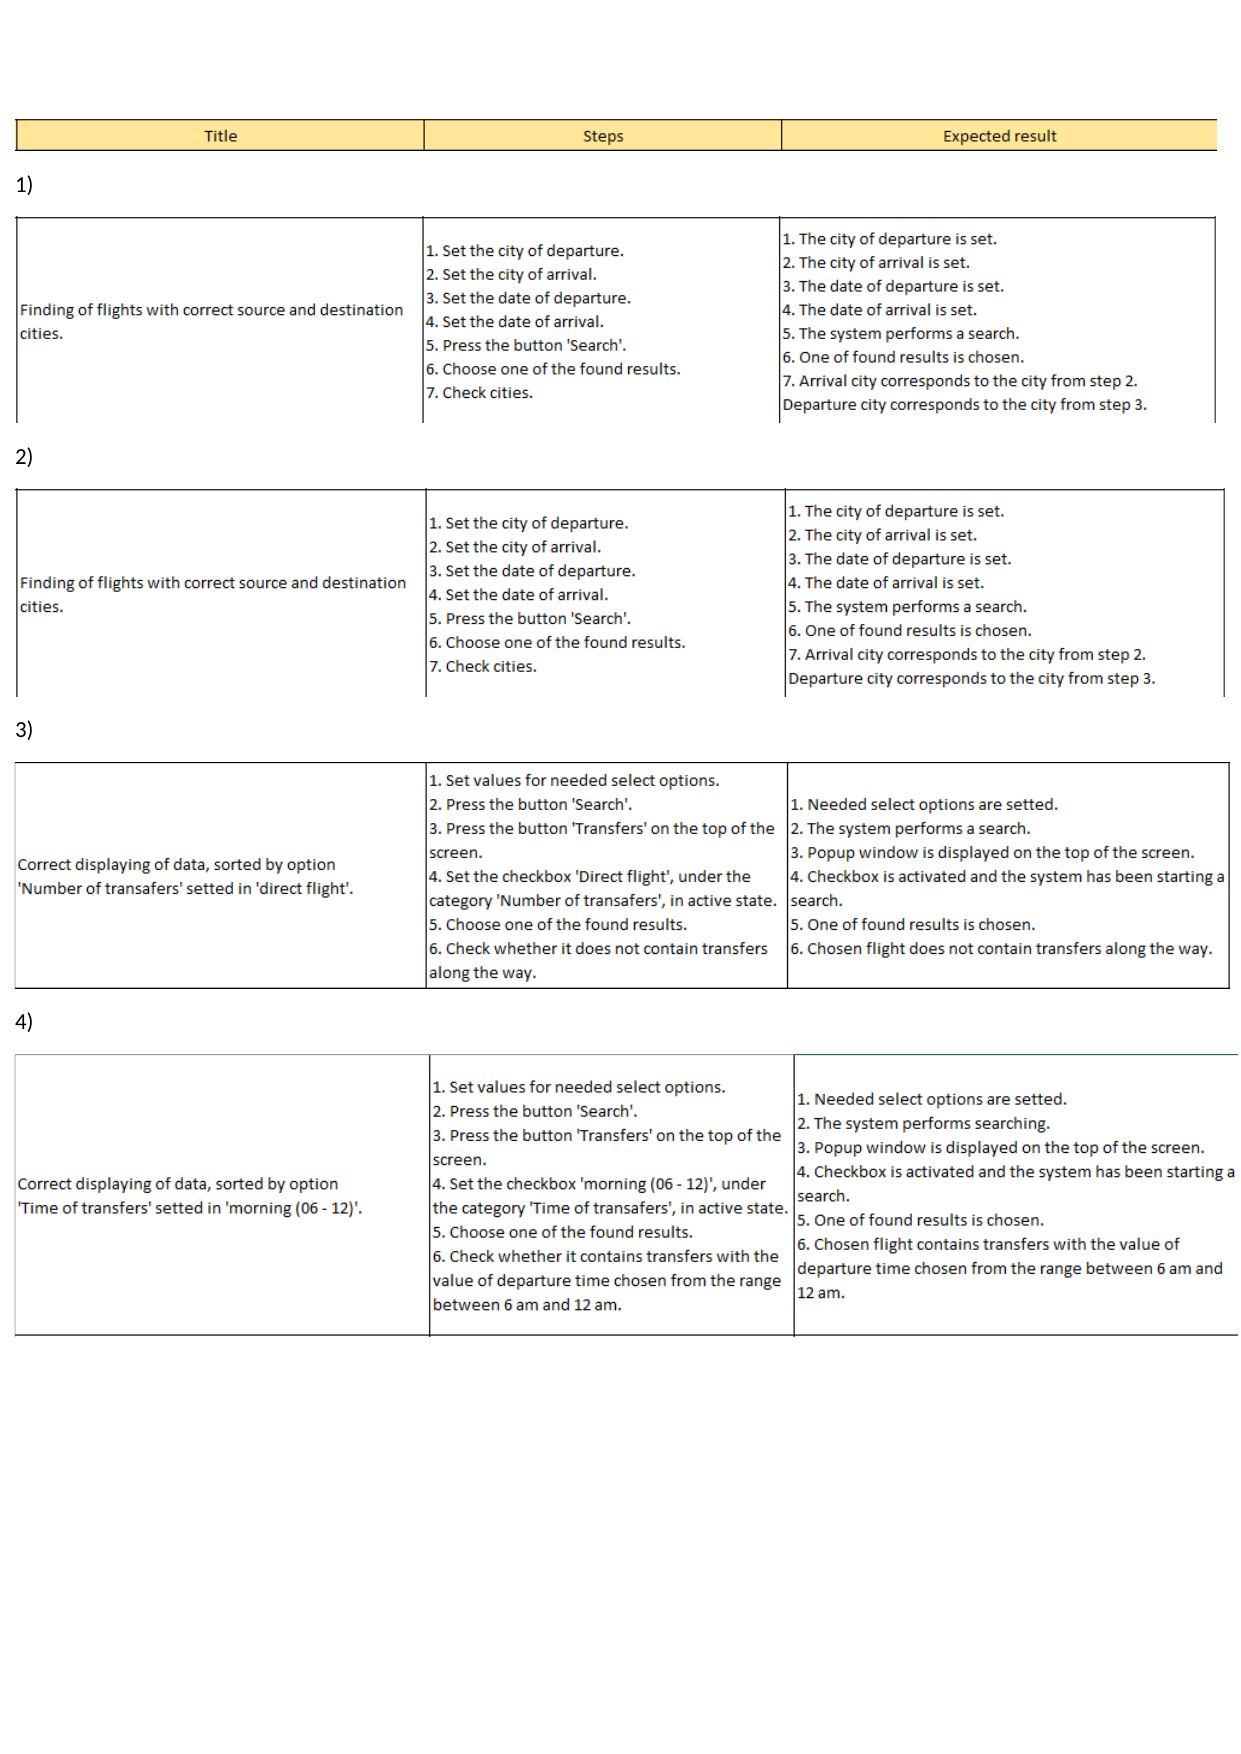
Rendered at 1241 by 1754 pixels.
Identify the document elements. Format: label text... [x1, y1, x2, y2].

text 2) [15, 442, 1240, 470]
text 4) [15, 1007, 1240, 1035]
picture [14, 1054, 1239, 1337]
picture [14, 488, 1225, 697]
picture [14, 762, 1231, 989]
picture [14, 118, 1218, 151]
text 1) [15, 170, 1152, 198]
text 3) [15, 715, 1240, 743]
picture [14, 216, 1216, 423]
